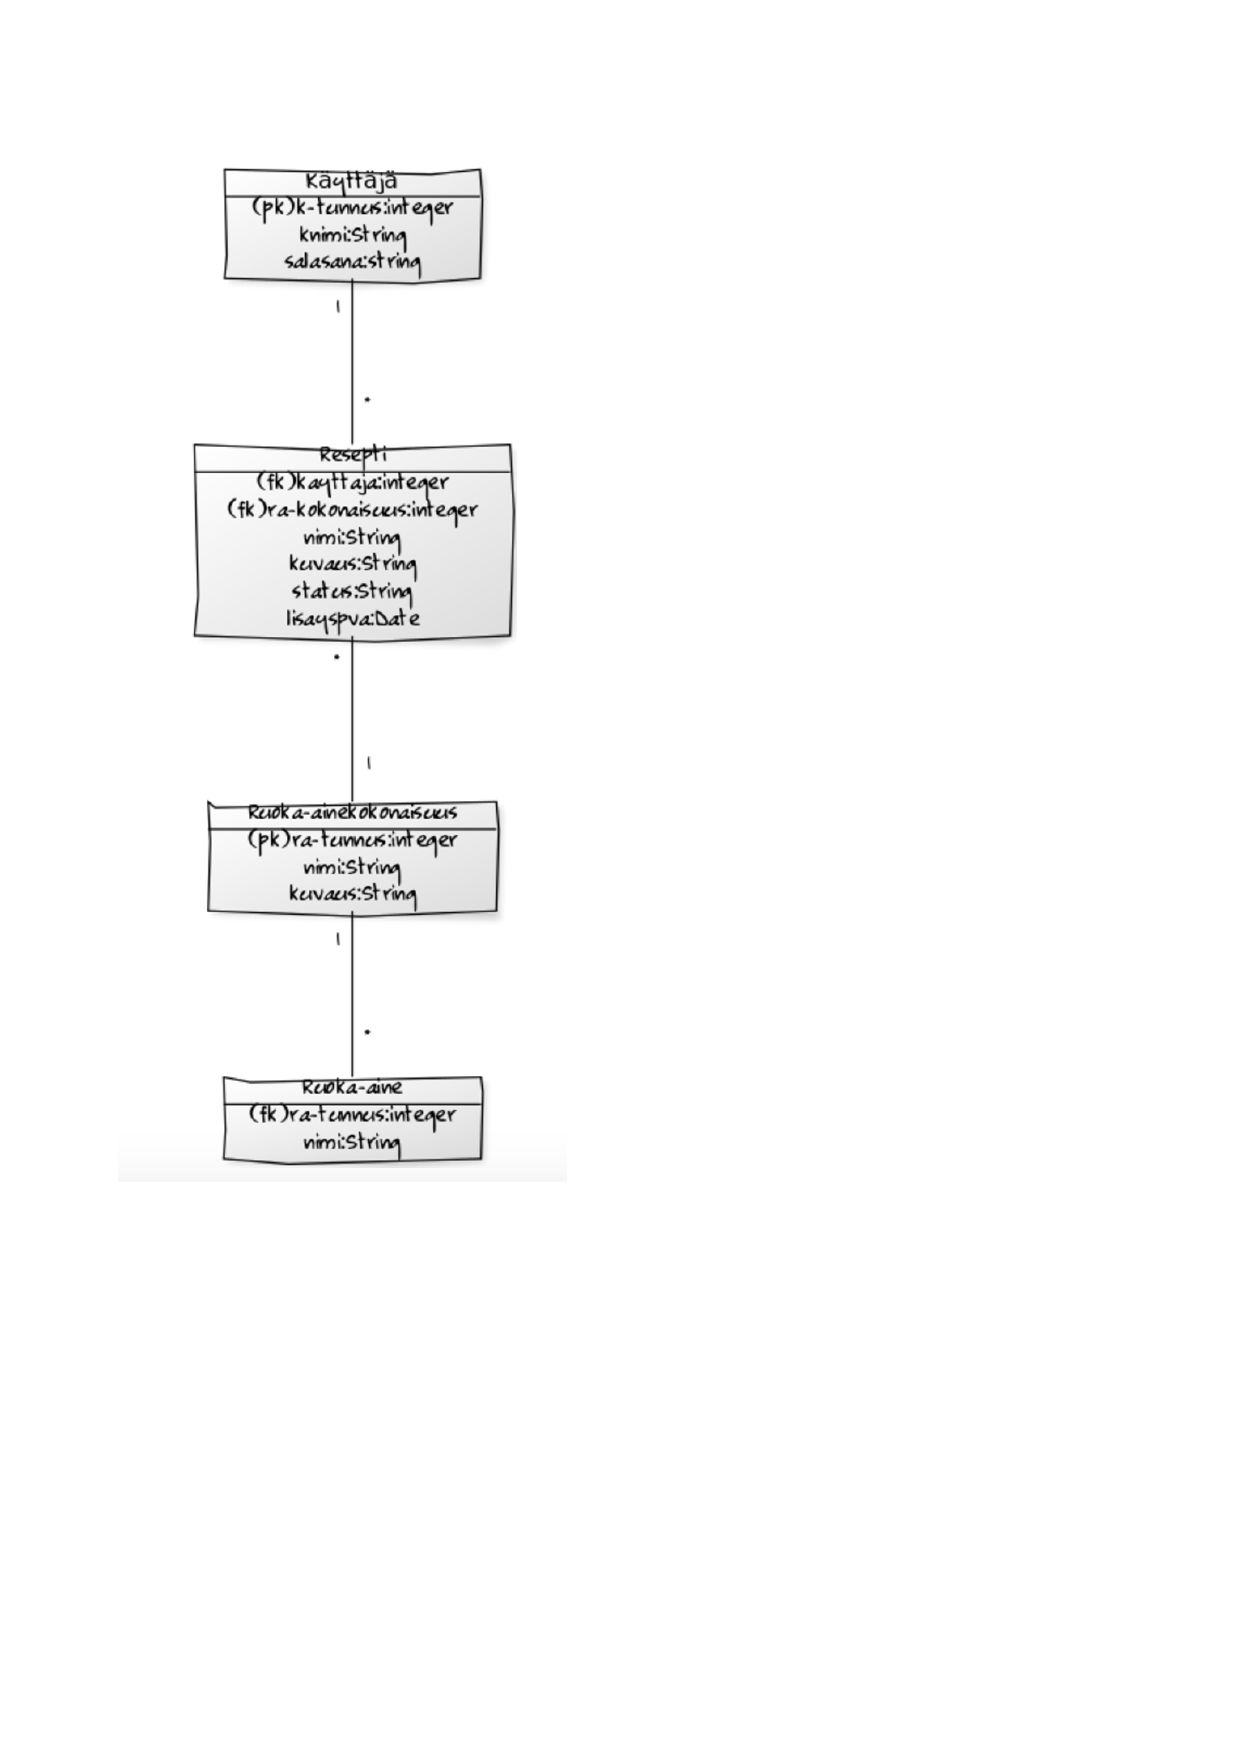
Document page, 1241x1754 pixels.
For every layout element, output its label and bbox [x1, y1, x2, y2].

picture [118, 147, 568, 1182]
